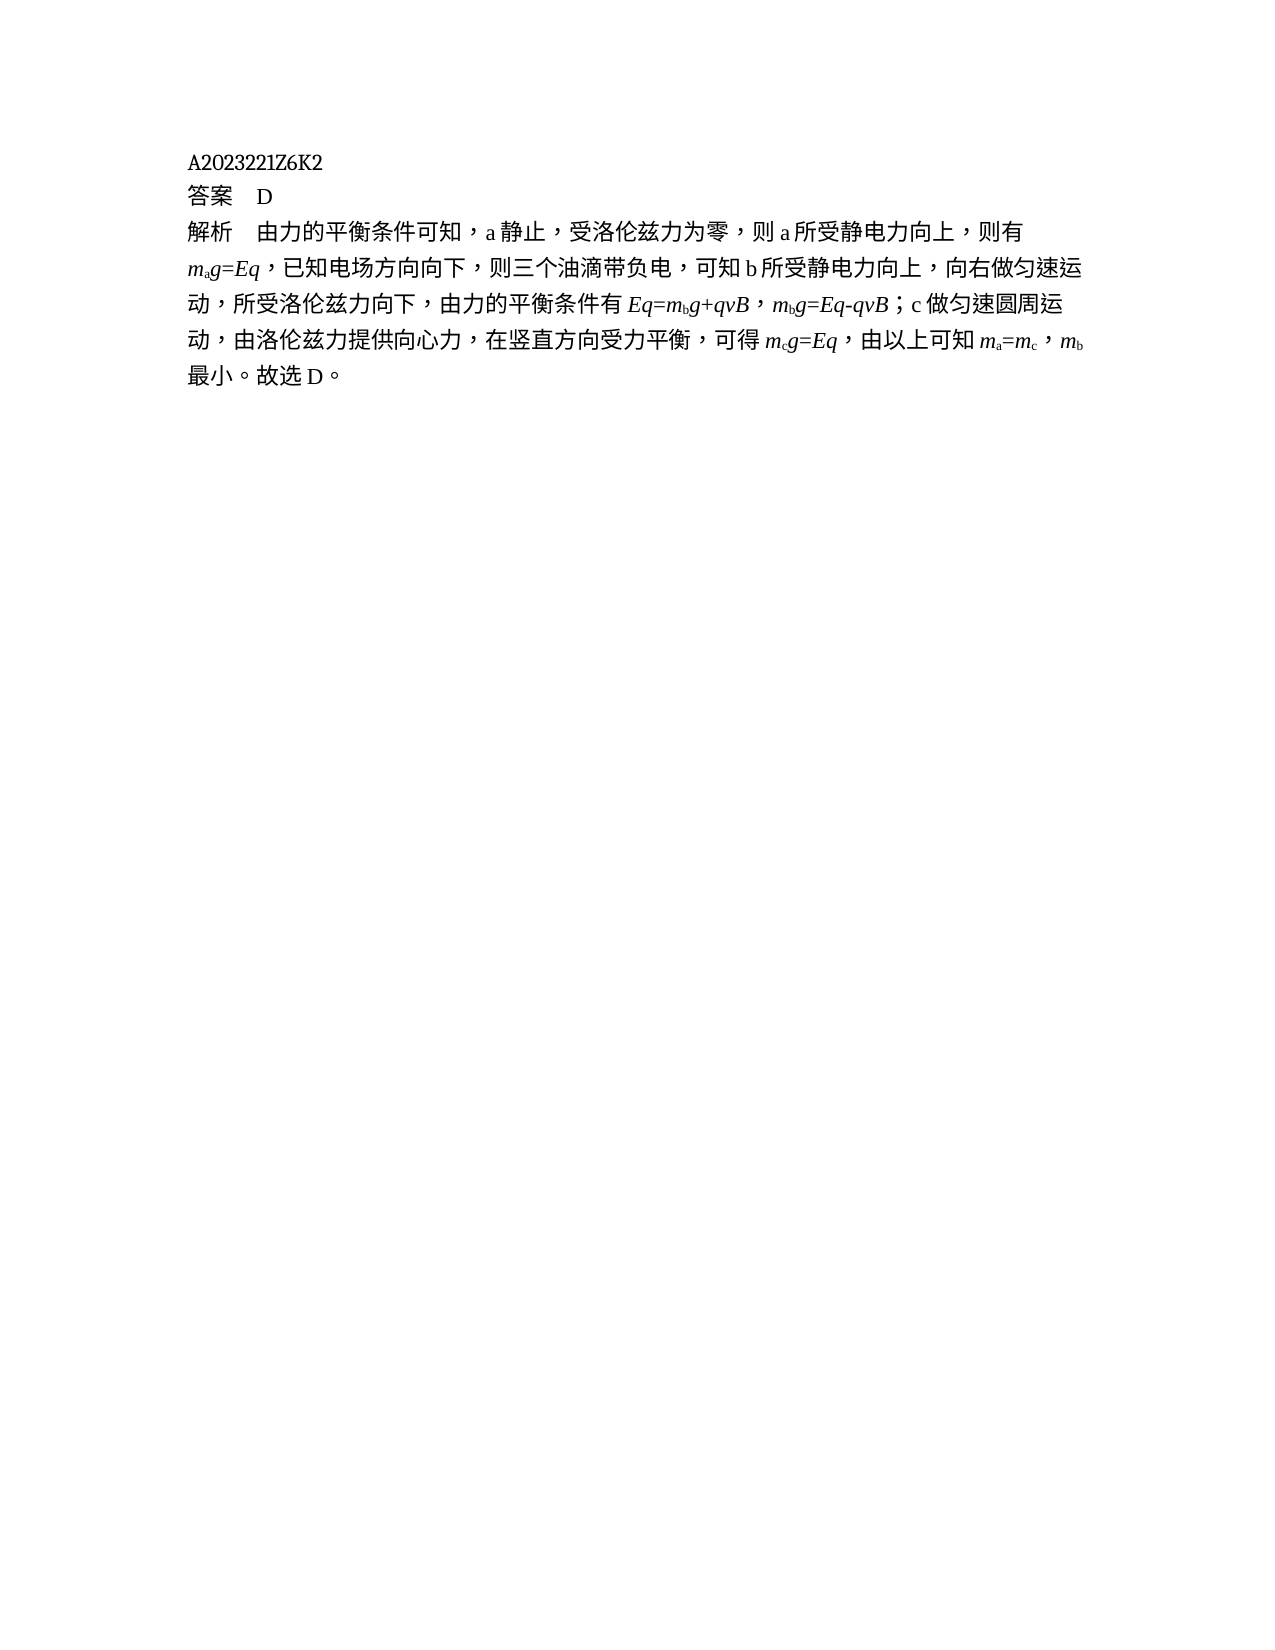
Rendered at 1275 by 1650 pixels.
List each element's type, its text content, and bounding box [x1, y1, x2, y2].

text 答案 D [187, 180, 1087, 211]
text A2023221Z6K2 [187, 150, 1087, 176]
text 解析 由力的平衡条件可知，a静止，受洛伦兹力为零，则a所受静电力向上，则有mag=Eq，已知电场方向向下，则三个油滴带负电，可知b所受静电力向上，向右做匀速运动，所受洛伦兹力向下，由力的平衡条件有Eq=mbg+qvB，mbg=Eq-qvB；c做匀速圆周运动，由洛伦兹力提供向心力，在竖直方向受力平衡，可得mcg=Eq，由以上可知ma=mc，mb最小。故选D。 [187, 216, 1087, 391]
